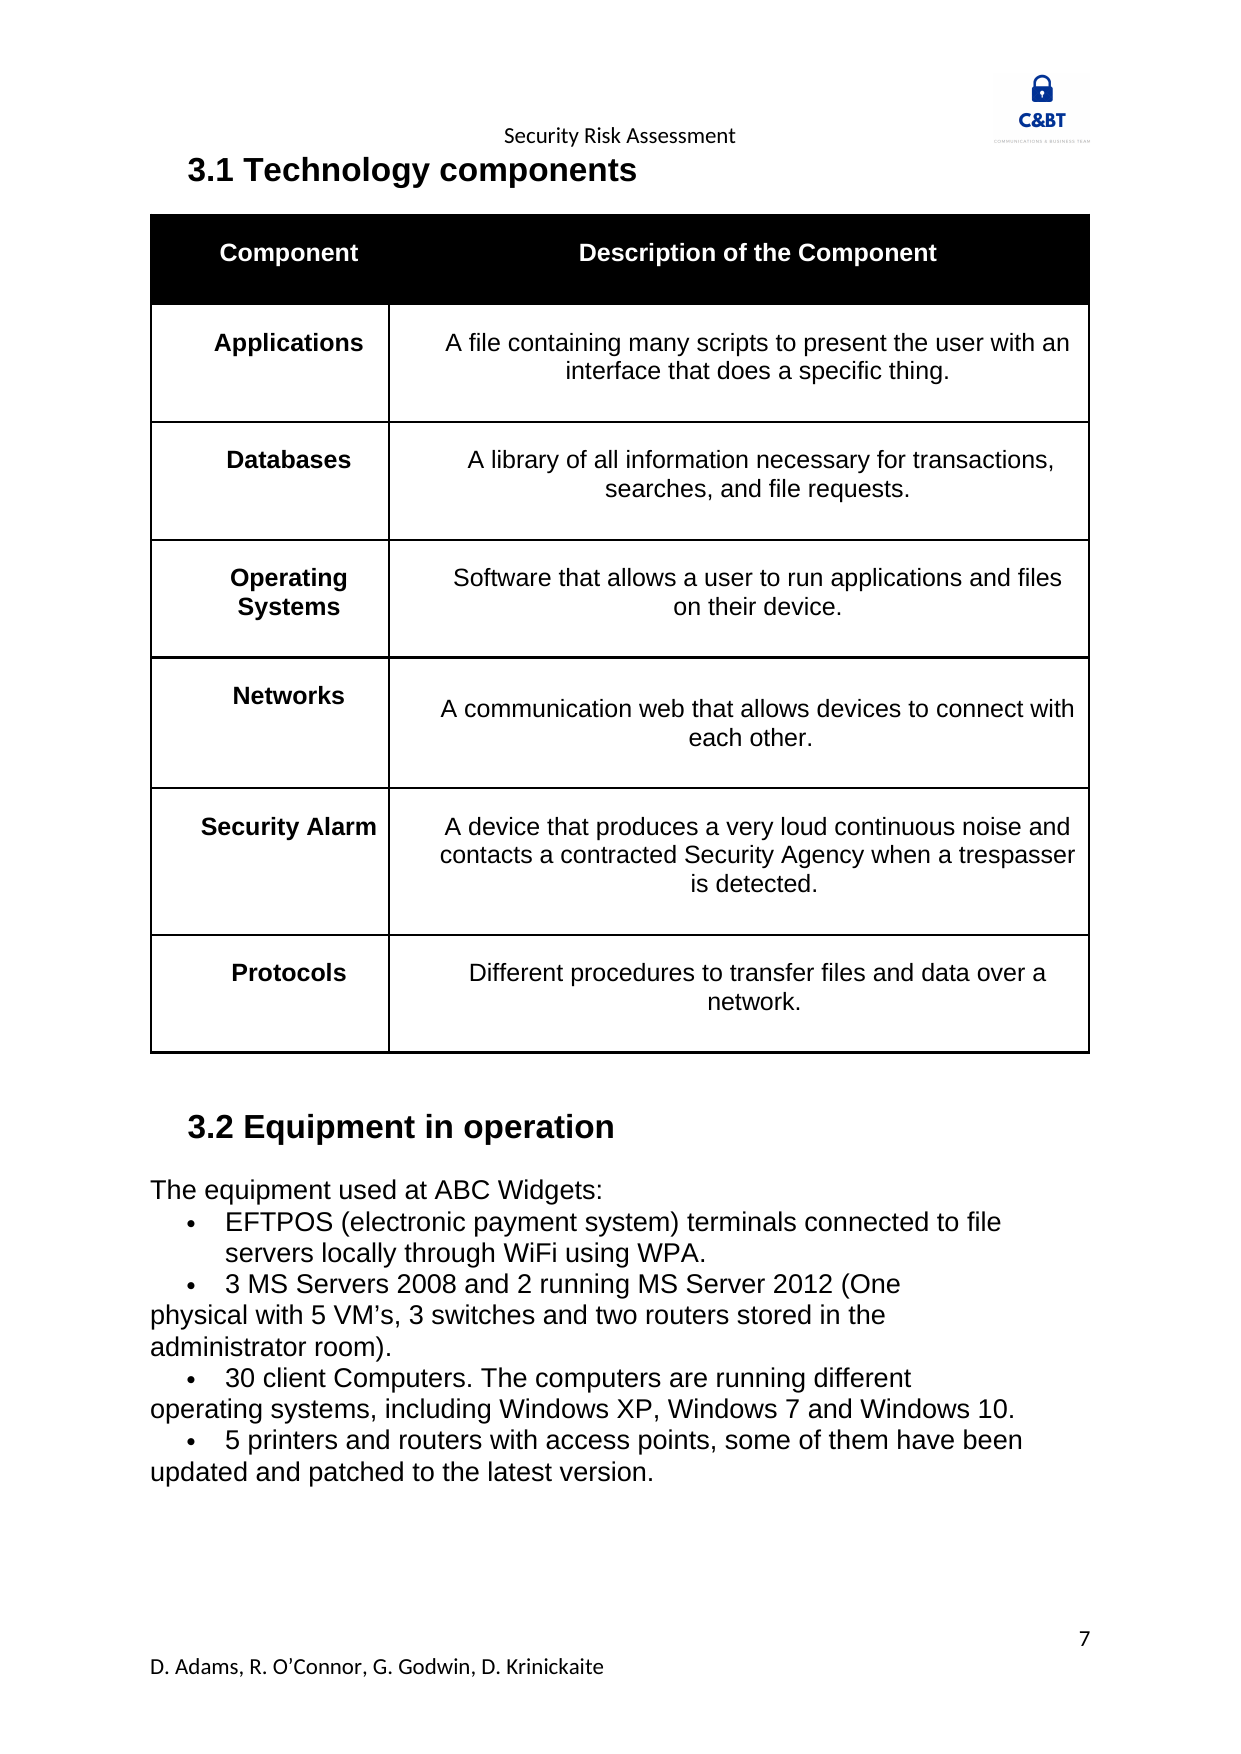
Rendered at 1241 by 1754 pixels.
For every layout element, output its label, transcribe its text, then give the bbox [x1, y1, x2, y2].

text physical with 5 VM’s, 3 switches and two routers stored in the [150, 1299, 1090, 1331]
text operating systems, including Windows XP, Windows 7 and Windows 10. [150, 1393, 1090, 1424]
table_cell Networks [152, 659, 388, 787]
table_cell Protocols [152, 936, 388, 1051]
list 30 client Computers. The computers are running different [187, 1362, 1090, 1393]
table_header Description of the Component [390, 216, 1088, 303]
table_cell A communication web that allows devices to connect with each other. [390, 659, 1088, 787]
text administrator room). [150, 1331, 1090, 1362]
table_cell Security Alarm [152, 789, 388, 933]
table_header Component [152, 216, 388, 303]
table_cell Different procedures to transfer files and data over a network. [390, 936, 1088, 1051]
table_cell A library of all information necessary for transactions, searches, and file requests. [390, 423, 1088, 538]
text 3.1 Technology components [150, 150, 1090, 188]
text 3.2 Equipment in operation [187, 1107, 1090, 1146]
list EFTPOS (electronic payment system) terminals connected to file servers locally through WiFi using WPA. [187, 1206, 1090, 1268]
picture [993, 73, 1091, 144]
table_cell Software that allows a user to run applications and files on their device. [390, 541, 1088, 656]
list 5 printers and routers with access points, some of them have been [187, 1424, 1090, 1456]
table_cell A device that produces a very loud continuous noise and contacts a contracted Security Agency when a trespasser is detected. [390, 789, 1088, 933]
table_cell Databases [152, 423, 388, 538]
text updated and patched to the latest version. [150, 1456, 1090, 1487]
list 3 MS Servers 2008 and 2 running MS Server 2012 (One [187, 1268, 1090, 1299]
table_cell Applications [152, 305, 388, 421]
table_cell Operating Systems [152, 541, 388, 656]
text The equipment used at ABC Widgets: [150, 1174, 1090, 1206]
table_cell A file containing many scripts to present the user with an interface that does a specific thing. [390, 305, 1088, 421]
